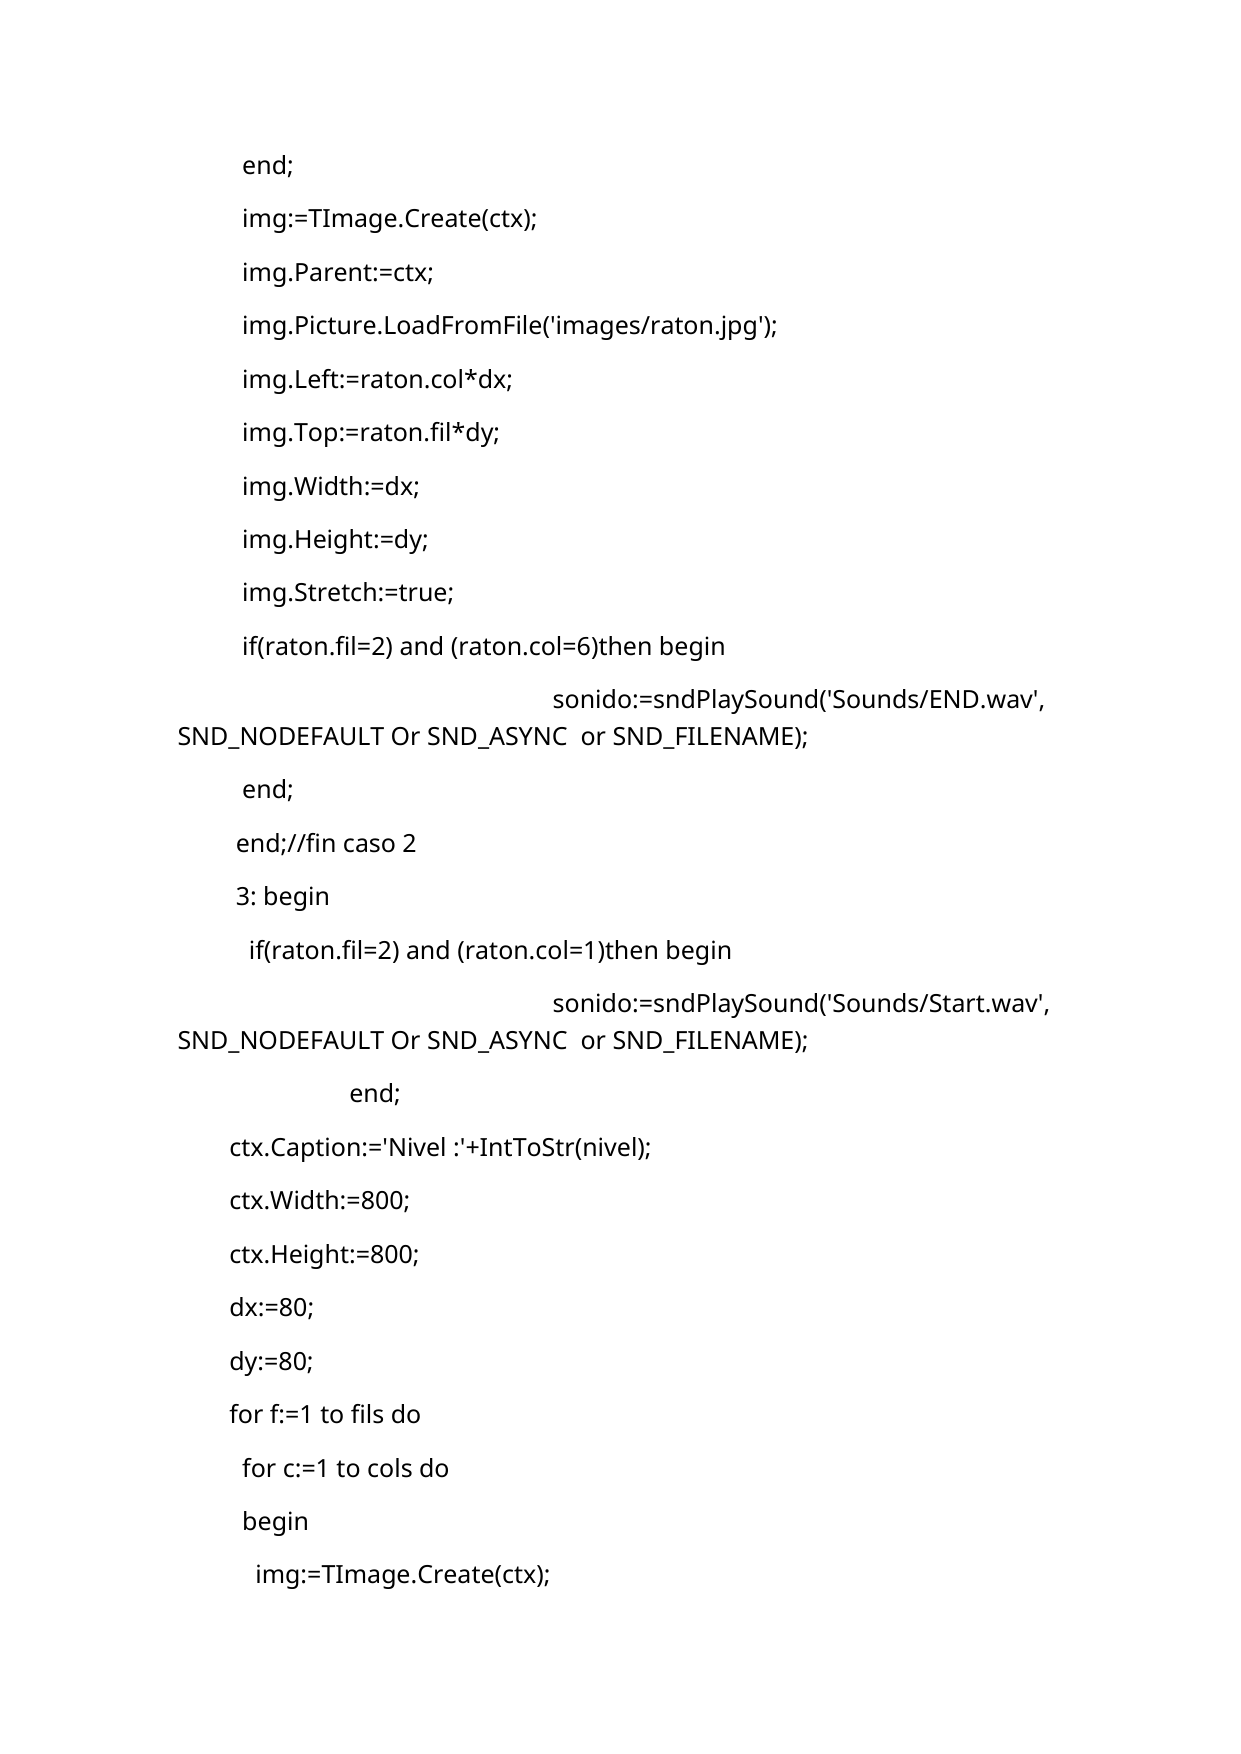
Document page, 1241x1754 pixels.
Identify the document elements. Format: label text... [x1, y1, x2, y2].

text for f:=1 to fils do [177, 1397, 1063, 1431]
text end; [177, 1076, 1063, 1110]
text img.Top:=raton.fil*dy; [177, 415, 1063, 449]
text end;//fin caso 2 [177, 826, 1063, 860]
text img.Parent:=ctx; [177, 254, 1063, 288]
text img.Picture.LoadFromFile('images/raton.jpg'); [177, 308, 1063, 342]
text sonido:=sndPlaySound('Sounds/END.wav', SND_NODEFAULT Or SND_ASYNC or SND_FILENAME); [177, 682, 1063, 753]
text img:=TImage.Create(ctx); [177, 1557, 1063, 1591]
text ctx.Width:=800; [177, 1183, 1063, 1217]
text dy:=80; [177, 1343, 1063, 1377]
text dx:=80; [177, 1290, 1063, 1324]
text ctx.Height:=800; [177, 1236, 1063, 1271]
text if(raton.fil=2) and (raton.col=6)then begin [177, 628, 1063, 663]
text begin [177, 1504, 1063, 1538]
text end; [177, 772, 1063, 806]
text if(raton.fil=2) and (raton.col=1)then begin [177, 932, 1063, 967]
text end; [177, 148, 1063, 182]
text img.Left:=raton.col*dx; [177, 361, 1063, 395]
text 3: begin [177, 879, 1063, 913]
text sonido:=sndPlaySound('Sounds/Start.wav', SND_NODEFAULT Or SND_ASYNC or SND_FILENAME); [177, 986, 1063, 1057]
text ctx.Caption:='Nivel :'+IntToStr(nivel); [177, 1129, 1063, 1164]
text img:=TImage.Create(ctx); [177, 201, 1063, 235]
text img.Width:=dx; [177, 468, 1063, 502]
text img.Stretch:=true; [177, 575, 1063, 609]
text for c:=1 to cols do [177, 1450, 1063, 1484]
text img.Height:=dy; [177, 522, 1063, 556]
